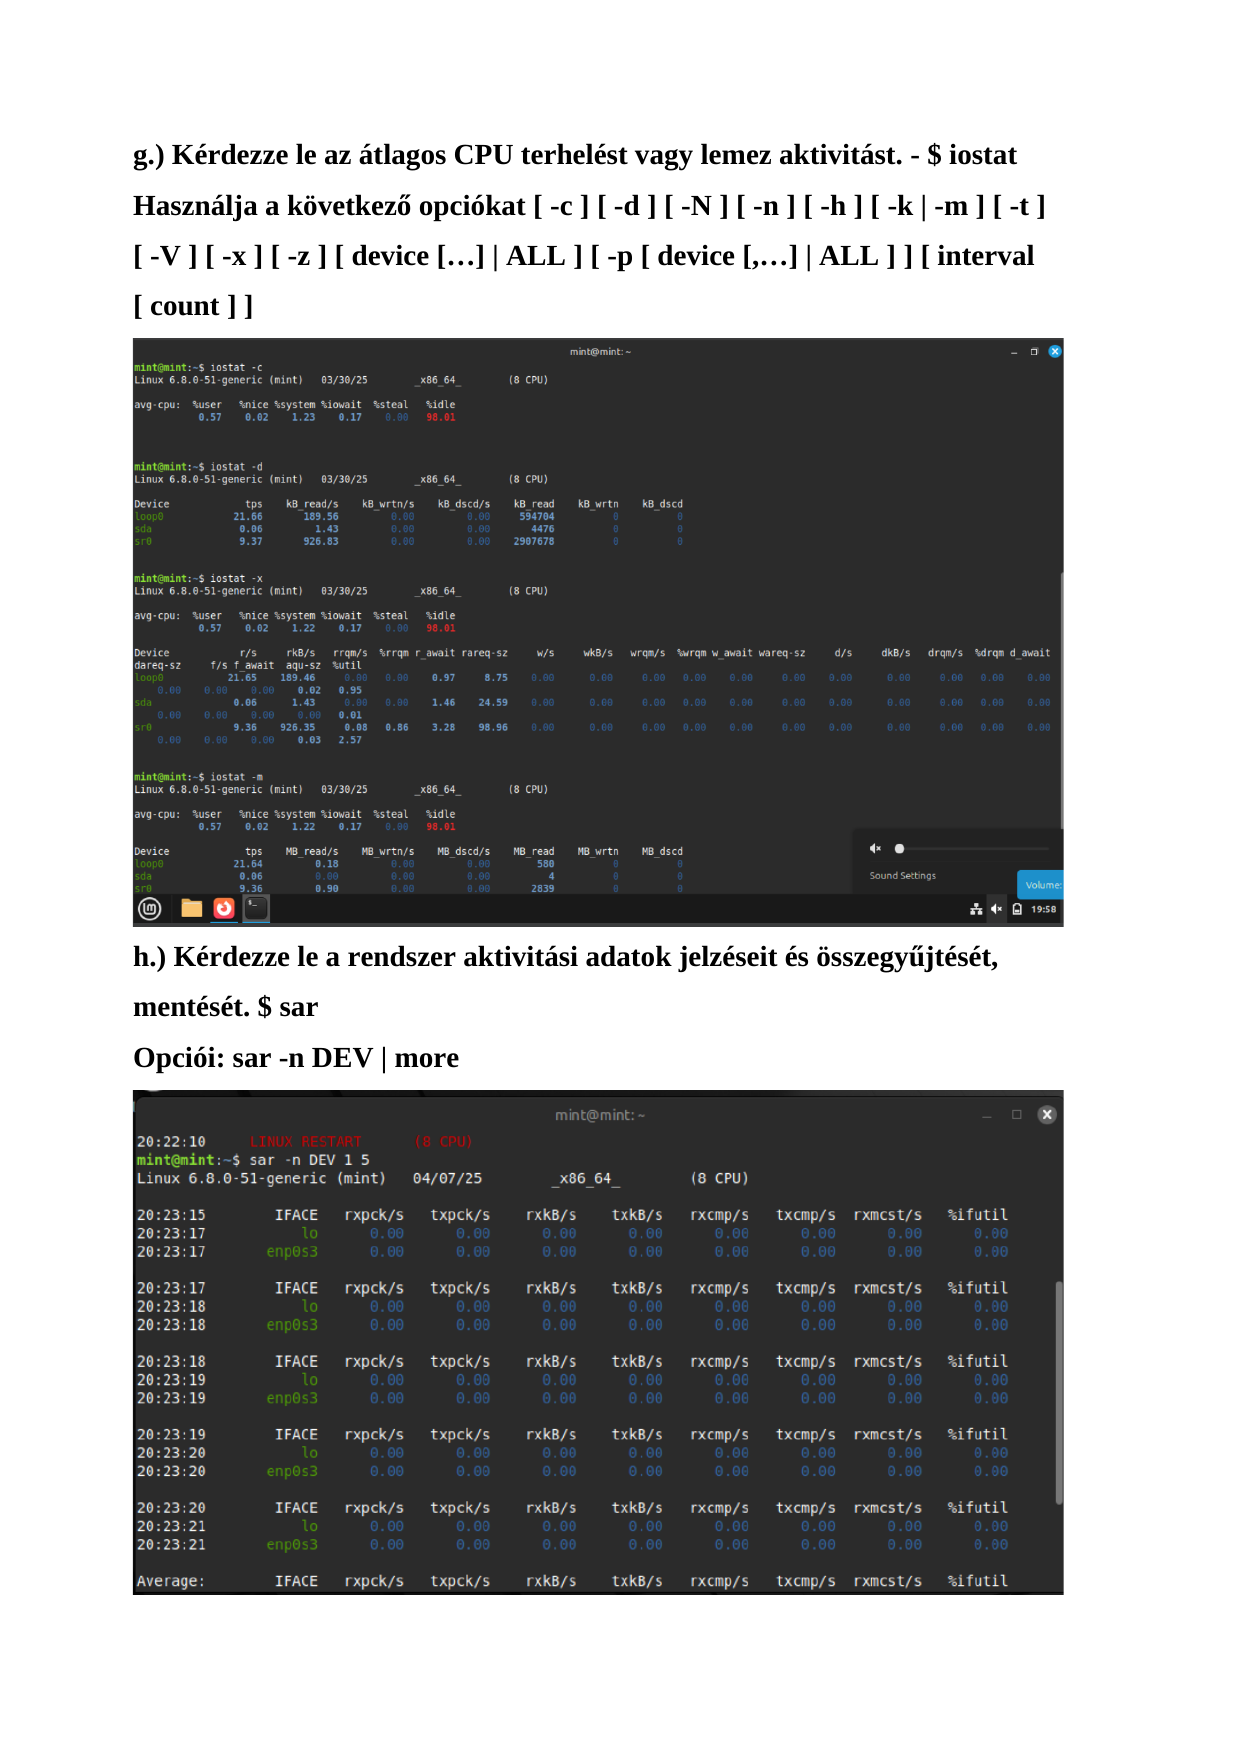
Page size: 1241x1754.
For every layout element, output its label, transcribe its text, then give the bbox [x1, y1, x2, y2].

text g.) Kérdezze le az átlagos CPU terhelést vagy lemez aktivitást. - $ iostat [133, 137, 1063, 171]
text h.) Kérdezze le a rendszer aktivitási adatok jelzéseit és összegyűjtését, mentését. $ sar [133, 939, 1063, 1023]
text Opciói: sar -n DEV | more [133, 1040, 1063, 1073]
text Használja a következő opciókat [ -c ] [ -d ] [ -N ] [ -n ] [ -h ] [ -k | -m ] [ -t ] [ -V ] [ -x ] [ -z ] [ device […] | ALL ] [ -p [ device [,…] | ALL ] ] [ interval [ count ] ] [133, 188, 1063, 322]
picture [132, 338, 1064, 927]
picture [132, 1090, 1064, 1595]
